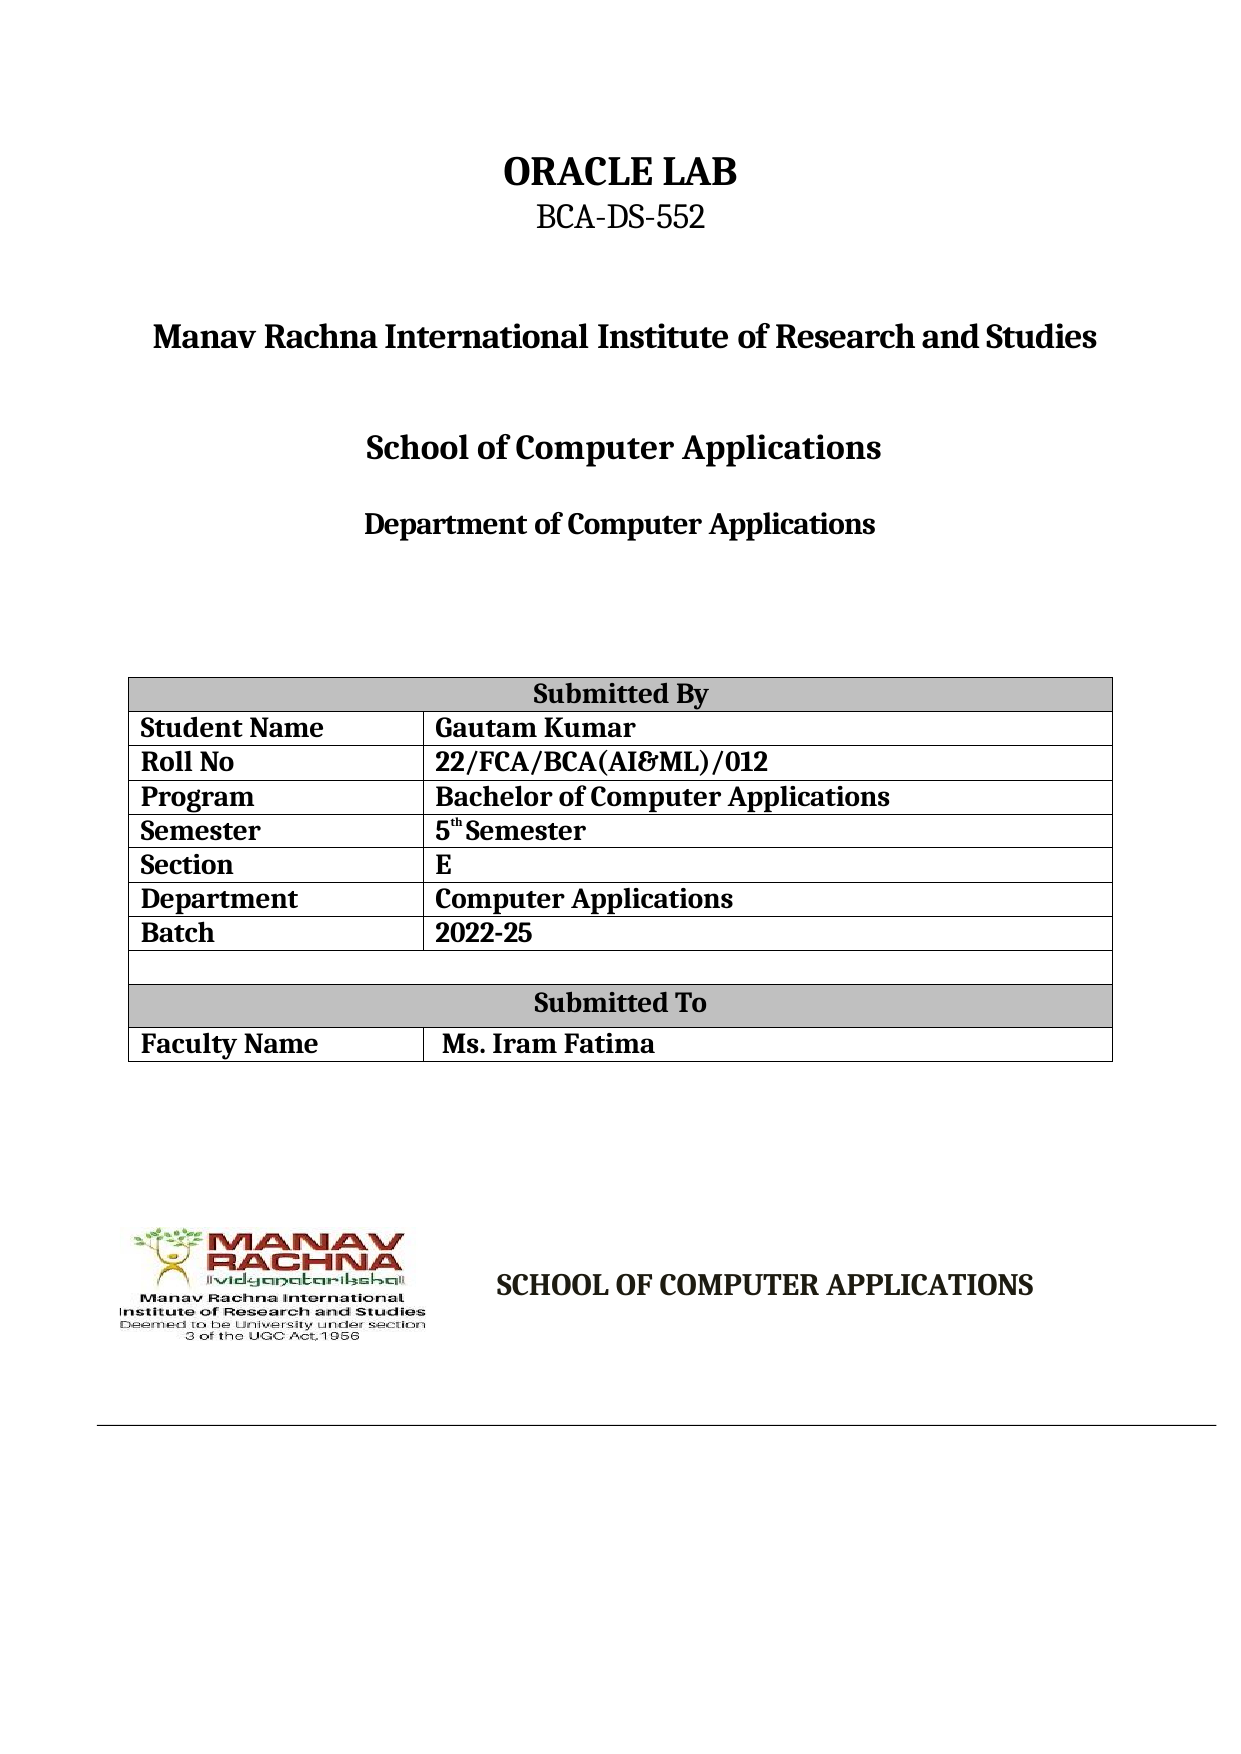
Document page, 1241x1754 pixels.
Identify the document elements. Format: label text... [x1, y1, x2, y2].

table_cell Roll No [129, 746, 423, 779]
table_cell 5th Semester [424, 815, 1112, 847]
table_cell Section [129, 848, 423, 882]
text Department of Computer Applications [75, 506, 1166, 542]
table_cell Submitted To [129, 985, 1112, 1027]
title ORACLE LAB [75, 146, 1166, 195]
table_cell Student Name [129, 712, 423, 745]
table_cell 22/FCA/BCA(AI&ML)/012 [424, 746, 1112, 779]
text Manav Rachna International Institute of Research and Studies School of Computer Applications [152, 246, 1110, 468]
table_header Submitted By [129, 678, 1112, 711]
table_cell Faculty Name [129, 1028, 423, 1061]
table_cell Gautam Kumar [424, 712, 1112, 745]
picture [119, 1227, 427, 1341]
table_cell Computer Applications [424, 883, 1112, 916]
table_cell 2022-25 [424, 917, 1112, 949]
table_cell Batch [129, 917, 423, 949]
table_cell [129, 951, 1112, 984]
table_cell Program [129, 781, 423, 813]
text BCA-DS-552 [76, 195, 1166, 236]
table_cell E [424, 848, 1112, 882]
table_cell Semester [129, 815, 423, 847]
table_header SCHOOL OF COMPUTER APPLICATIONS [465, 1228, 1058, 1342]
table_cell Ms. Iram Fatima [424, 1028, 1112, 1061]
table_header [115, 1228, 464, 1342]
table_cell Department [129, 883, 423, 916]
table_cell Bachelor of Computer Applications [424, 781, 1112, 813]
